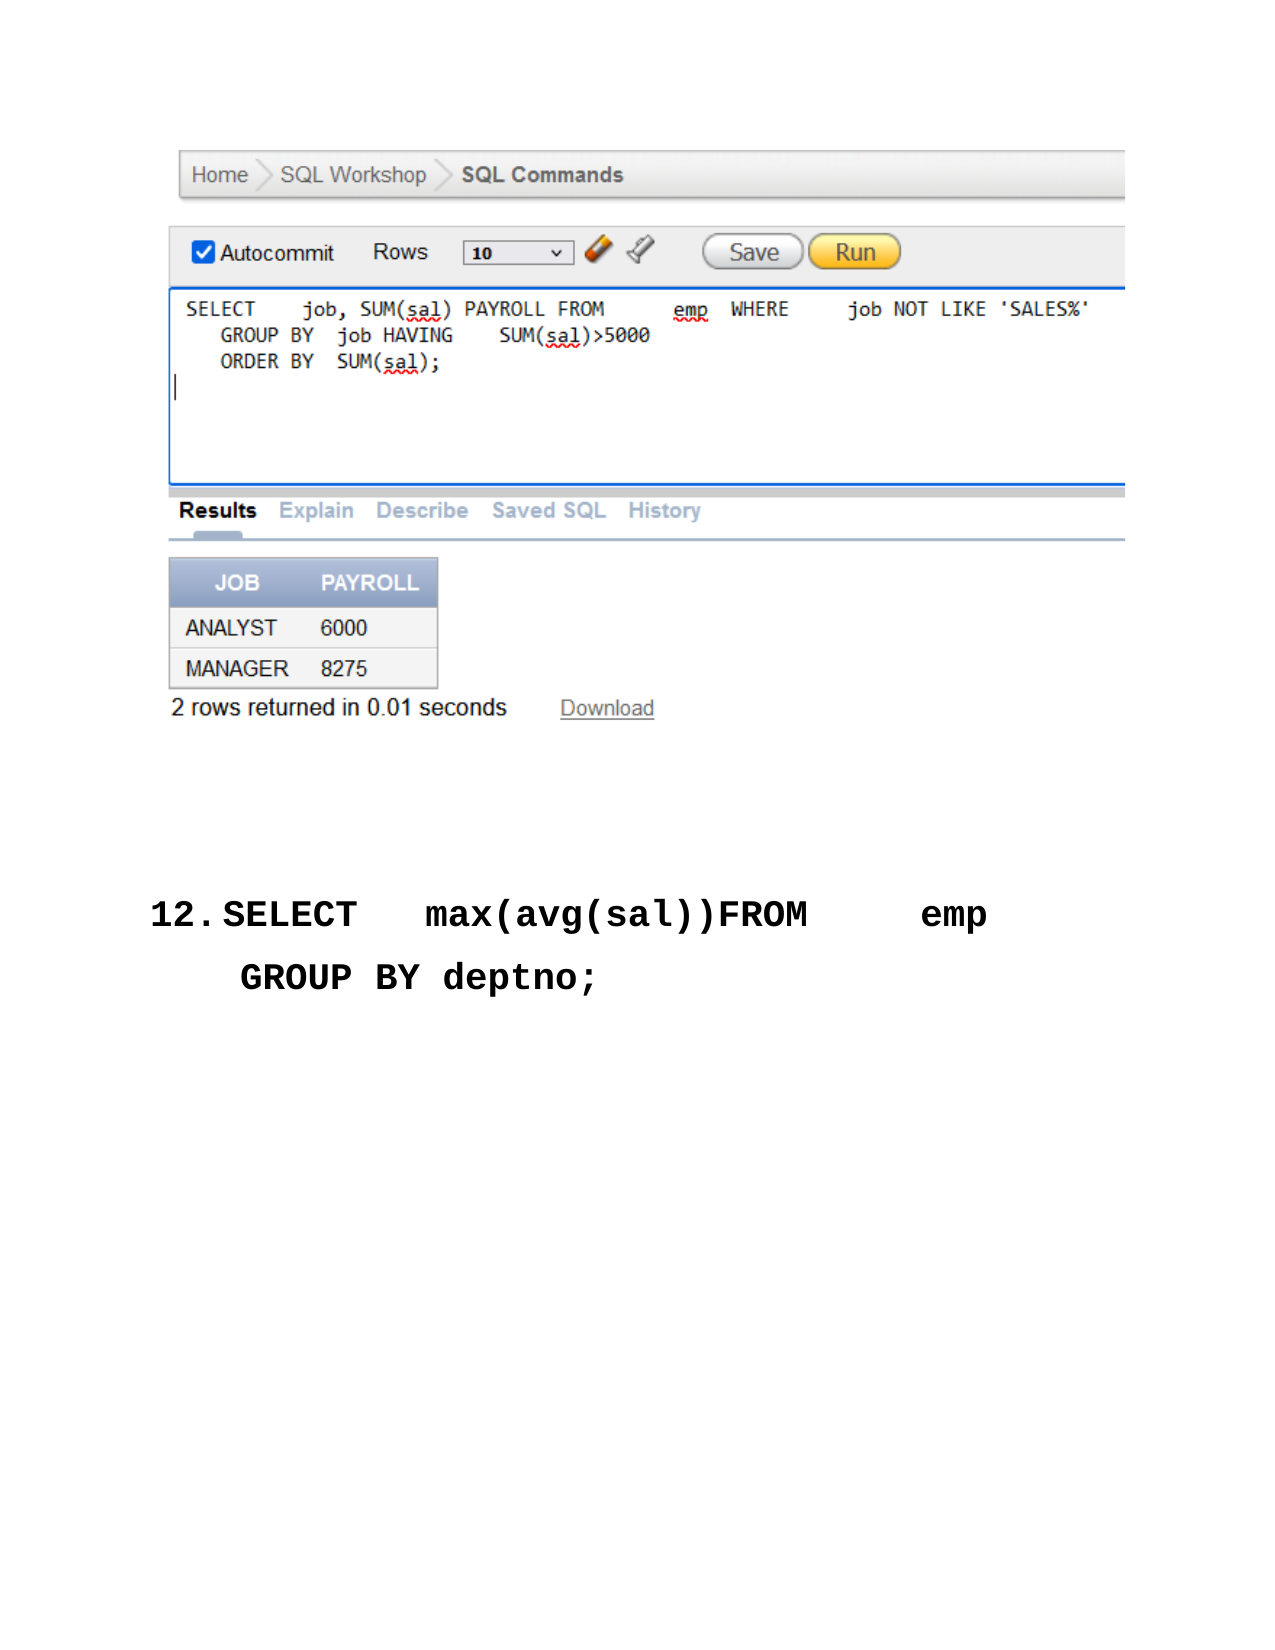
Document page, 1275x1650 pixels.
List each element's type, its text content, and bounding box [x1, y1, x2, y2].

text GROUP BY deptno; [150, 958, 1125, 1001]
text 12. SELECT max(avg(sal))FROM emp [150, 896, 1125, 938]
picture [150, 150, 1125, 752]
